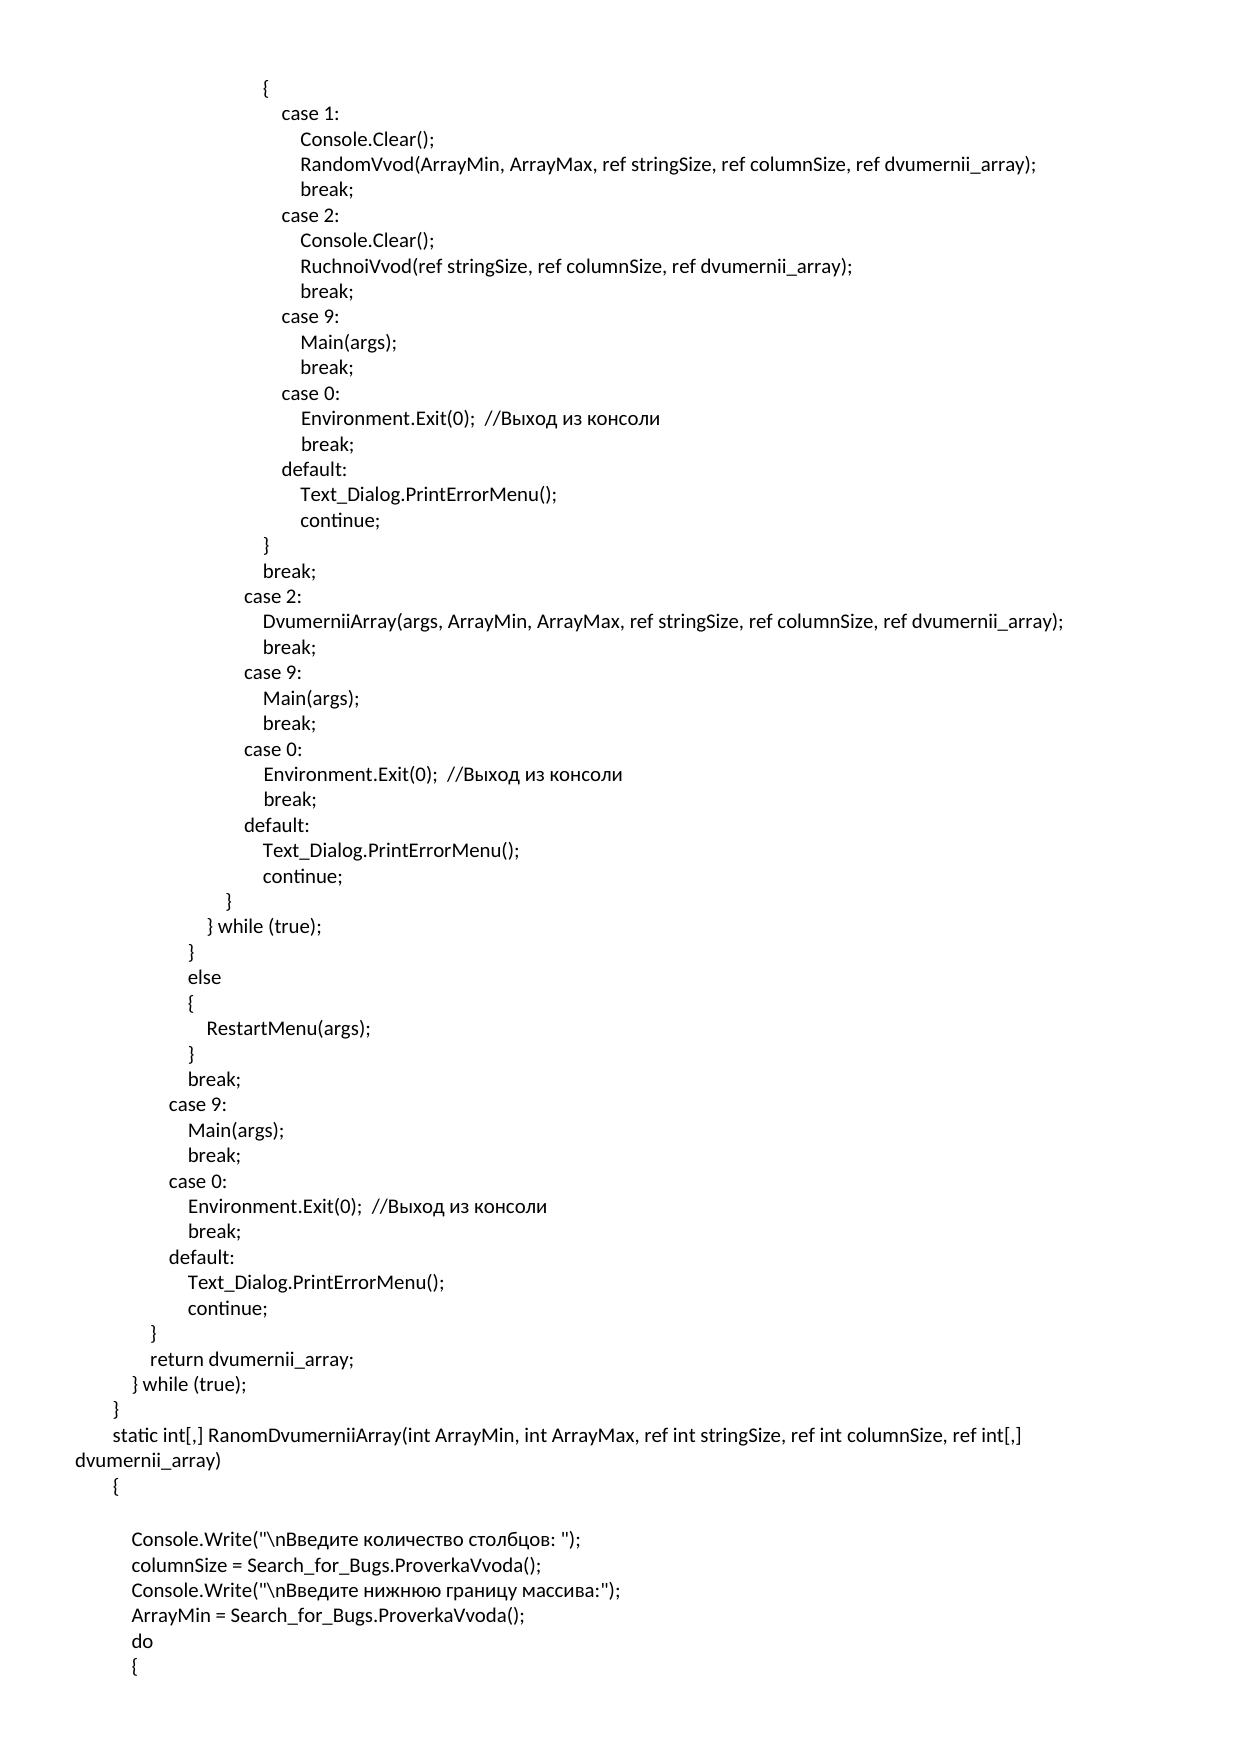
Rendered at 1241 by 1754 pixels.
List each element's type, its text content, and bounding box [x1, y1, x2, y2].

text break; [75, 558, 1165, 583]
text case 9: [75, 1092, 1165, 1117]
text Text_Dialog.PrintErrorMenu(); [75, 482, 1165, 507]
text } [75, 1320, 1165, 1346]
text break; [75, 1219, 1165, 1244]
text Environment.Exit(0); //Выход из консоли [75, 761, 1165, 787]
text continue; [75, 1295, 1165, 1320]
text } while (true); [75, 914, 1165, 939]
text { [75, 1473, 1165, 1498]
text RuchnoiVvod(ref stringSize, ref columnSize, ref dvumernii_array); [75, 253, 1165, 278]
text } [75, 888, 1165, 914]
text Environment.Exit(0); //Выход из консоли [75, 405, 1165, 431]
text RandomVvod(ArrayMin, ArrayMax, ref stringSize, ref columnSize, ref dvumernii_array); [75, 151, 1165, 177]
text } [75, 1397, 1165, 1422]
text break; [75, 710, 1165, 736]
text } [75, 1041, 1165, 1066]
text Environment.Exit(0); //Выход из консоли [75, 1193, 1165, 1219]
text { [75, 75, 1165, 100]
text columnSize = Search_for_Bugs.ProverkaVvoda(); [75, 1552, 1165, 1577]
text RestartMenu(args); [75, 1015, 1165, 1041]
text case 1: [75, 100, 1165, 126]
text default: [75, 1244, 1165, 1269]
text case 9: [75, 304, 1165, 329]
text break; [75, 787, 1165, 812]
text break; [75, 177, 1165, 202]
text DvumerniiArray(args, ArrayMin, ArrayMax, ref stringSize, ref columnSize, ref dvumernii_array); [75, 609, 1165, 634]
text do [75, 1628, 1165, 1653]
text Text_Dialog.PrintErrorMenu(); [75, 837, 1165, 863]
text break; [75, 634, 1165, 659]
text default: [75, 456, 1165, 482]
text continue; [75, 507, 1165, 532]
text static int[,] RanomDvumerniiArray(int ArrayMin, int ArrayMax, ref int stringSize, ref int columnSize, ref int[,] dvumernii_array) [75, 1422, 1165, 1473]
text { [75, 1653, 1165, 1679]
text Main(args); [75, 685, 1165, 710]
text Text_Dialog.PrintErrorMenu(); [75, 1269, 1165, 1295]
text continue; [75, 863, 1165, 888]
text Console.Write("\nВведите количество столбцов: "); [75, 1526, 1165, 1552]
text case 0: [75, 1168, 1165, 1193]
text Main(args); [75, 1117, 1165, 1142]
text return dvumernii_array; [75, 1346, 1165, 1371]
text case 9: [75, 659, 1165, 685]
text Console.Write("\nВведите нижнюю границу массива:"); [75, 1577, 1165, 1603]
text else [75, 964, 1165, 990]
text break; [75, 1142, 1165, 1168]
text case 0: [75, 380, 1165, 405]
text ArrayMin = Search_for_Bugs.ProverkaVvoda(); [75, 1603, 1165, 1628]
text default: [75, 812, 1165, 837]
text } while (true); [75, 1371, 1165, 1397]
text } [75, 532, 1165, 558]
text { [75, 990, 1165, 1015]
text case 0: [75, 736, 1165, 761]
text break; [75, 278, 1165, 304]
text } [75, 939, 1165, 964]
text case 2: [75, 583, 1165, 609]
text Console.Clear(); [75, 227, 1165, 253]
text break; [75, 431, 1165, 456]
text break; [75, 354, 1165, 380]
text Main(args); [75, 329, 1165, 354]
text Console.Clear(); [75, 126, 1165, 151]
text break; [75, 1066, 1165, 1092]
text case 2: [75, 202, 1165, 227]
